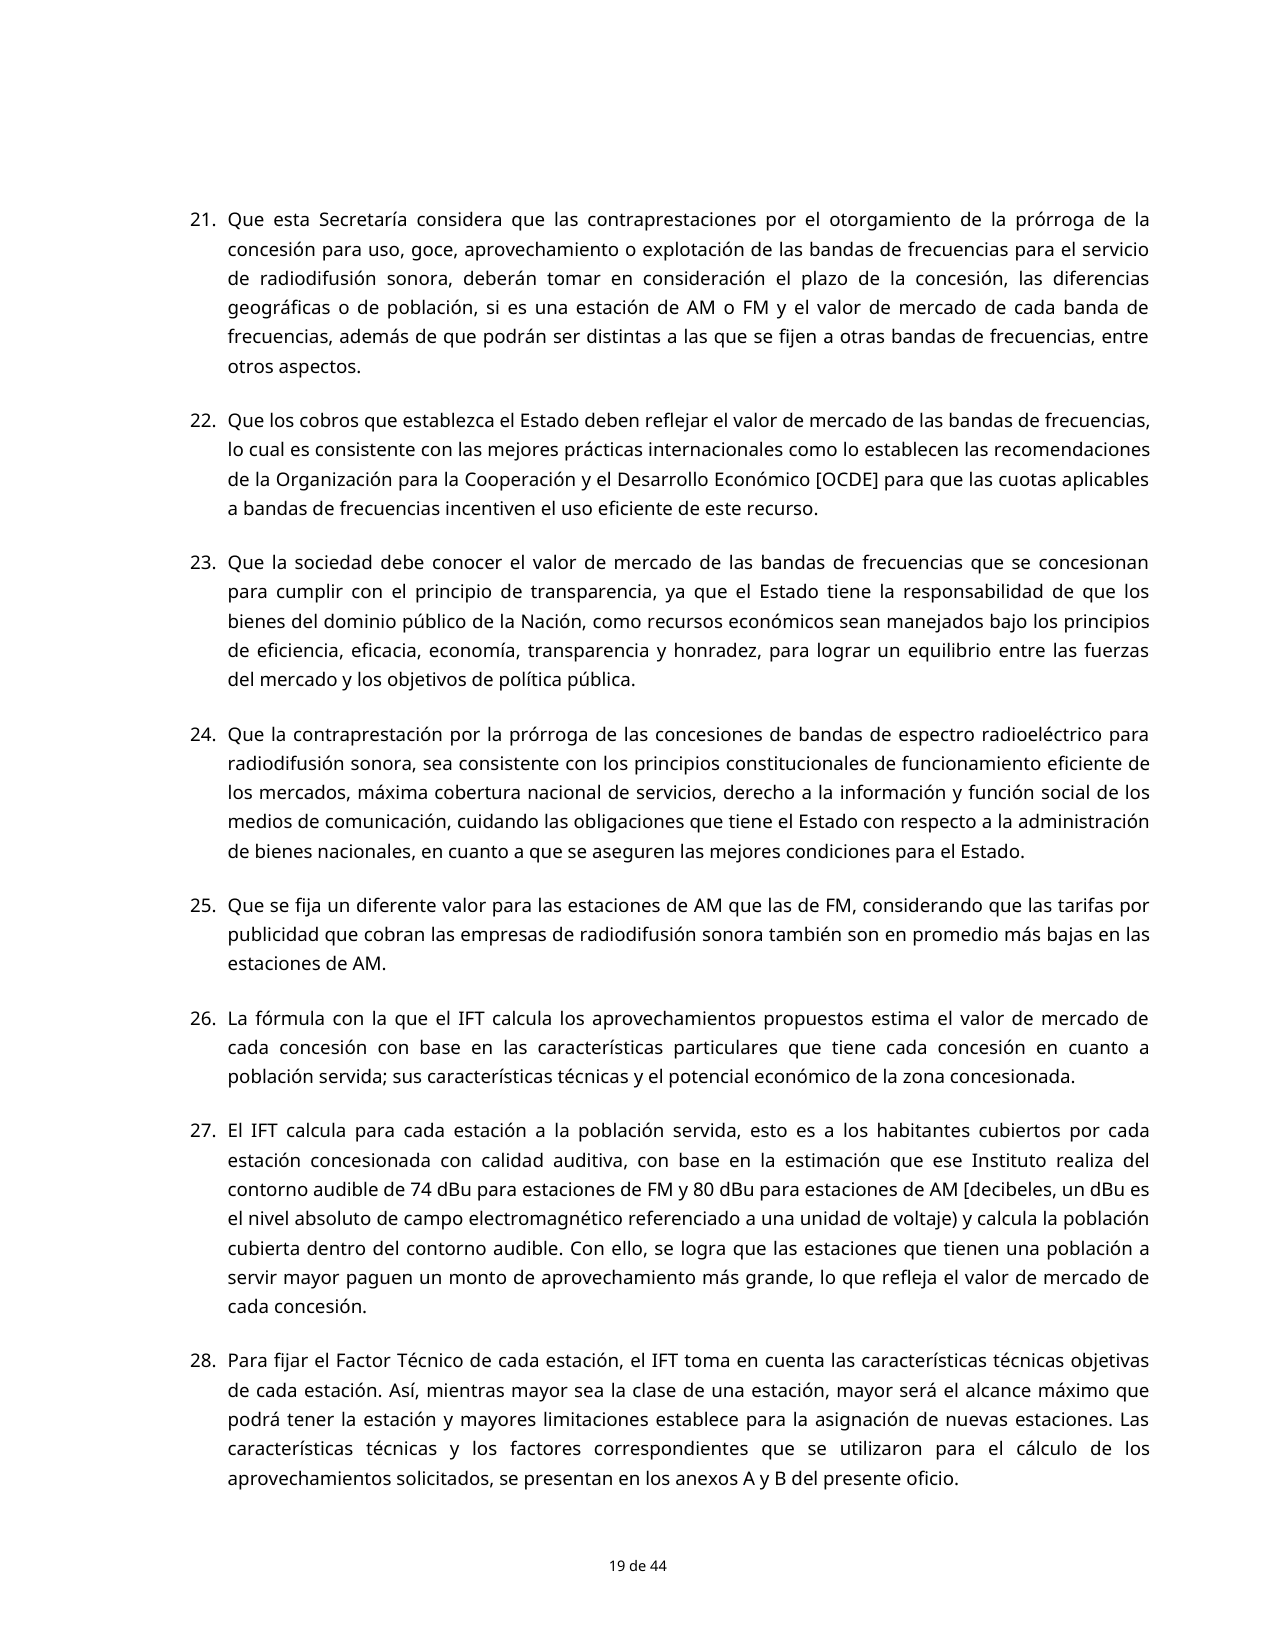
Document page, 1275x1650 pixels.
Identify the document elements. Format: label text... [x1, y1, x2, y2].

list Que la contraprestación por la prórroga de las concesiones de bandas de espectro radioeléctrico para radiodifusión sonora, sea consistente con los principios constitucionales de funcionamiento eficiente de los mercados, máxima cobertura nacional de servicios, derecho a la información y función social de los medios de comunicación, cuidando las obligaciones que tiene el Estado con respecto a la administración de bienes nacionales, en cuanto a que se aseguren las mejores condiciones para el Estado. [190, 721, 1151, 863]
list La fórmula con la que el IFT calcula los aprovechamientos propuestos estima el valor de mercado de cada concesión con base en las características particulares que tiene cada concesión en cuanto a población servida; sus características técnicas y el potencial económico de la zona concesionada. [190, 1005, 1151, 1089]
list Que la sociedad debe conocer el valor de mercado de las bandas de frecuencias que se concesionan para cumplir con el principio de transparencia, ya que el Estado tiene la responsabilidad de que los bienes del dominio público de la Nación, como recursos económicos sean manejados bajo los principios de eficiencia, eficacia, economía, transparencia y honradez, para lograr un equilibrio entre las fuerzas del mercado y los objetivos de política pública. [190, 549, 1151, 692]
list Que se fija un diferente valor para las estaciones de AM que las de FM, considerando que las tarifas por publicidad que cobran las empresas de radiodifusión sonora también son en promedio más bajas en las estaciones de AM. [190, 892, 1151, 976]
list Que los cobros que establezca el Estado deben reflejar el valor de mercado de las bandas de frecuencias, lo cual es consistente con las mejores prácticas internacionales como lo establecen las recomendaciones de la Organización para la Cooperación y el Desarrollo Económico [OCDE] para que las cuotas aplicables a bandas de frecuencias incentiven el uso eficiente de este recurso. [190, 407, 1151, 521]
list Que esta Secretaría considera que las contraprestaciones por el otorgamiento de la prórroga de la concesión para uso, goce, aprovechamiento o explotación de las bandas de frecuencias para el servicio de radiodifusión sonora, deberán tomar en consideración el plazo de la concesión, las diferencias geográficas o de población, si es una estación de AM o FM y el valor de mercado de cada banda de frecuencias, además de que podrán ser distintas a las que se fijen a otras bandas de frecuencias, entre otros aspectos. [190, 207, 1151, 379]
list Para fijar el Factor Técnico de cada estación, el IFT toma en cuenta las características técnicas objetivas de cada estación. Así, mientras mayor sea la clase de una estación, mayor será el alcance máximo que podrá tener la estación y mayores limitaciones establece para la asignación de nuevas estaciones. Las características técnicas y los factores correspondientes que se utilizaron para el cálculo de los aprovechamientos solicitados, se presentan en los anexos A y B del presente oficio. [190, 1348, 1151, 1490]
list El IFT calcula para cada estación a la población servida, esto es a los habitantes cubiertos por cada estación concesionada con calidad auditiva, con base en la estimación que ese Instituto realiza del contorno audible de 74 dBu para estaciones de FM y 80 dBu para estaciones de AM [decibeles, un dBu es el nivel absoluto de campo electromagnético referenciado a una unidad de voltaje) y calcula la población cubierta dentro del contorno audible. Con ello, se logra que las estaciones que tienen una población a servir mayor paguen un monto de aprovechamiento más grande, lo que refleja el valor de mercado de cada concesión. [190, 1118, 1151, 1319]
